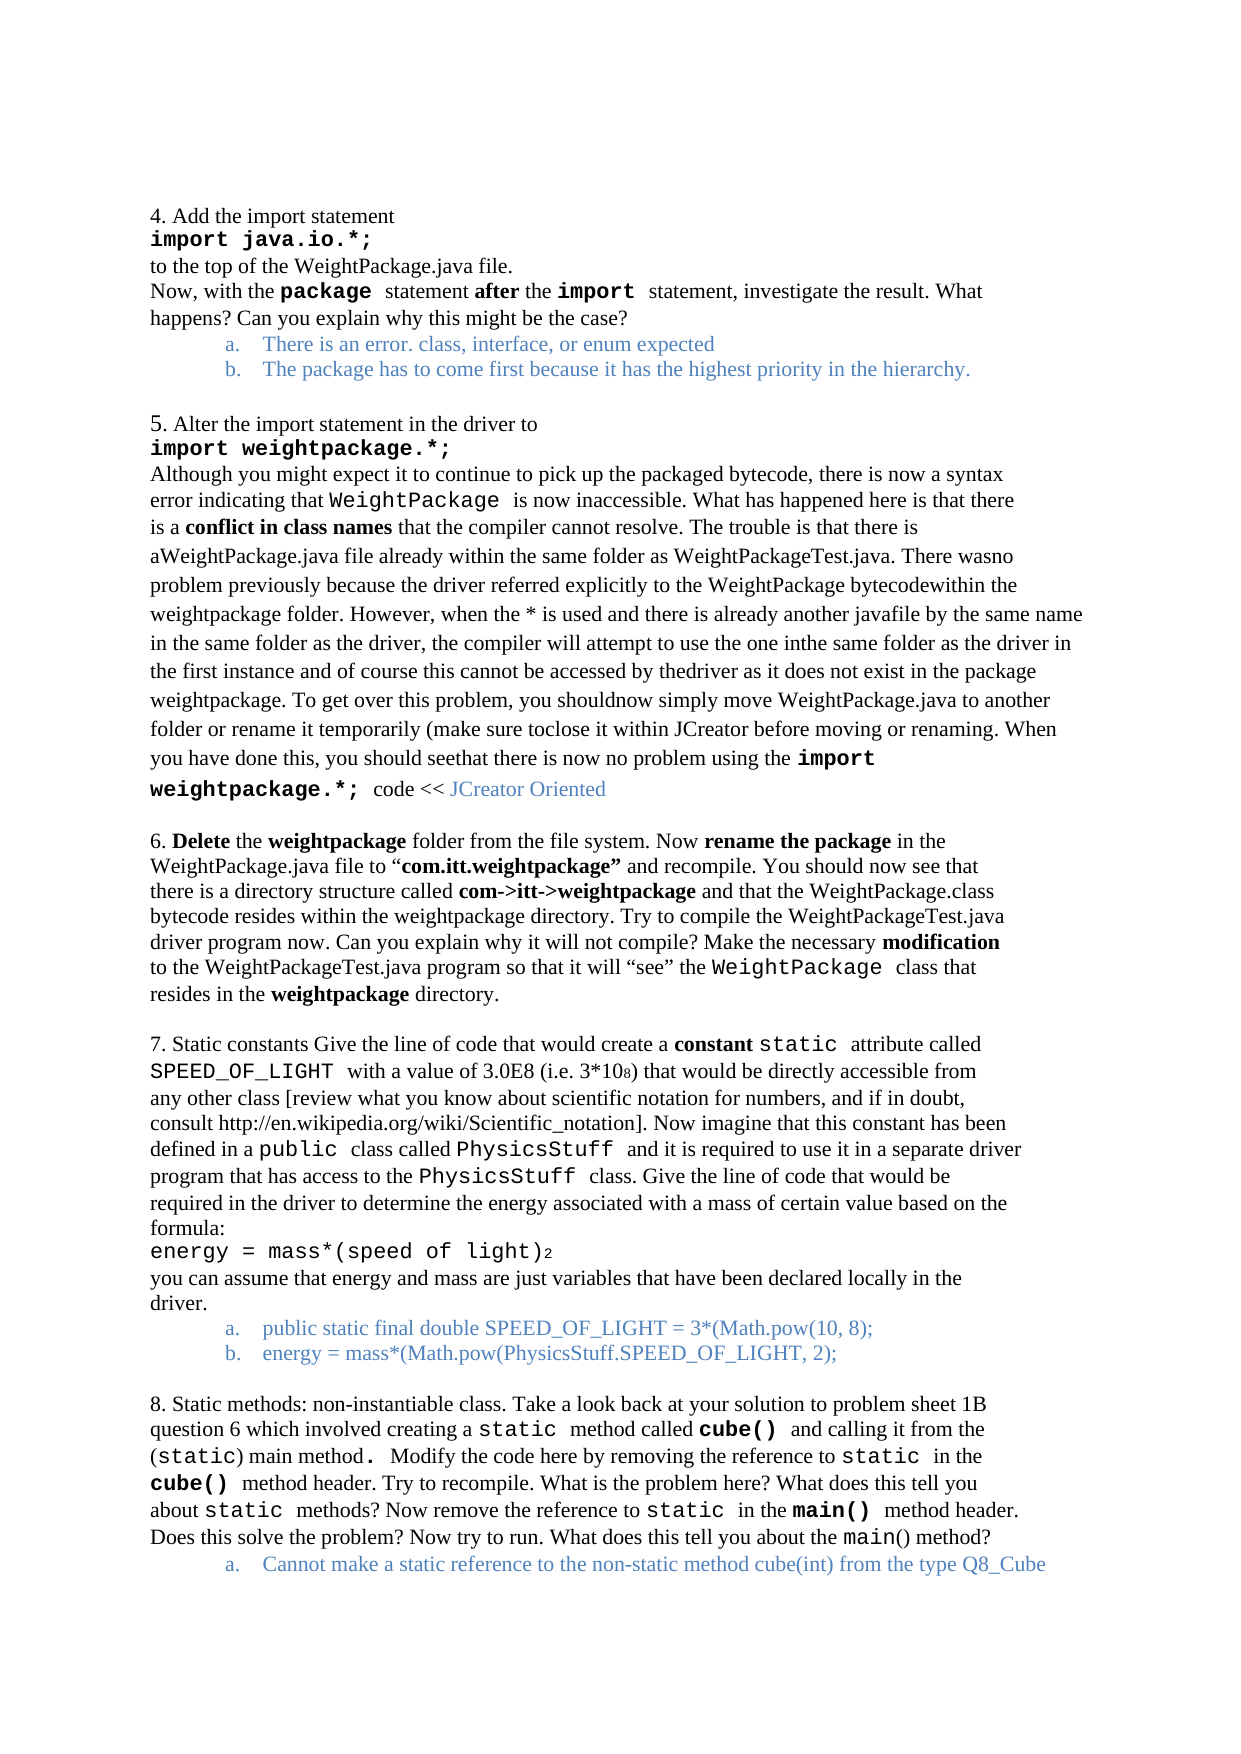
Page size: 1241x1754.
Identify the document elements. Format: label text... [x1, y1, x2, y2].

text 4. Add the import statement [150, 203, 1090, 228]
text energy = mass*(speed of light)2 [150, 1240, 1090, 1265]
text defined in a public class called PhysicsStuff and it is required to use it in a separate driver [150, 1136, 1090, 1163]
text bytecode resides within the weightpackage directory. Try to compile the WeightPackageTest.java [150, 903, 1090, 929]
text import java.io.*; [150, 228, 1090, 253]
text SPEED_OF_LIGHT with a value of 3.0E8 (i.e. 3*108) that would be directly accessible from [150, 1058, 1090, 1085]
text happens? Can you explain why this might be the case? [150, 305, 1090, 331]
list The package has to come first because it has the highest priority in the hierarchy. [225, 356, 1090, 409]
text about static methods? Now remove the reference to static in the main() method header. [150, 1497, 1090, 1524]
text WeightPackage.java file to “com.itt.weightpackage” and recompile. You should now see that [150, 853, 1090, 878]
text there is a directory structure called com->itt->weightpackage and that the WeightPackage.class [150, 878, 1090, 903]
text (static) main method. Modify the code here by removing the reference to static in the [150, 1443, 1090, 1470]
text resides in the weightpackage directory. [150, 981, 1090, 1006]
text driver program now. Can you explain why it will not compile? Make the necessary modification [150, 929, 1090, 954]
text you can assume that energy and mass are just variables that have been declared locally in the [150, 1265, 1090, 1290]
text any other class [review what you know about scientific notation for numbers, and if in doubt, [150, 1085, 1090, 1110]
list public static final double SPEED_OF_LIGHT = 3*(Math.pow(10, 8); [225, 1315, 1090, 1340]
text Although you might expect it to continue to pick up the packaged bytecode, there is now a syntax [150, 461, 1090, 487]
text 7. Static constants Give the line of code that would create a constant static attribute called [150, 1031, 1090, 1058]
list energy = mass*(Math.pow(PhysicsStuff.SPEED_OF_LIGHT, 2); [225, 1340, 1090, 1366]
list Cannot make a static reference to the non-static method cube(int) from the type Q8_Cube [225, 1551, 1090, 1576]
text question 6 which involved creating a static method called cube() and calling it from the [150, 1416, 1090, 1443]
text to the WeightPackageTest.java program so that it will “see” the WeightPackage class that [150, 954, 1090, 981]
text to the top of the WeightPackage.java file. [150, 253, 1090, 278]
text error indicating that WeightPackage is now inaccessible. What has happened here is that there [150, 487, 1090, 514]
text is a conflict in class names that the compiler cannot resolve. The trouble is that there is aWeightPackage.java file already within the same folder as WeightPackageTest.java. There wasno problem previously because the driver referred explicitly to the WeightPackage bytecodewithin the weightpackage folder. However, when the * is used and there is already another javafile by the same name in the same folder as the driver, the compiler will attempt to use the one inthe same folder as the driver in the first instance and of course this cannot be accessed by thedriver as it does not exist in the package weightpackage. To get over this problem, you shouldnow simply move WeightPackage.java to another folder or rename it temporarily (make sure toclose it within JCreator before moving or renaming. When you have done this, you should seethat there is now no problem using the import weightpackage.*; code << JCreator Oriented [150, 514, 1090, 803]
text 6. Delete the weightpackage folder from the file system. Now rename the package in the [150, 828, 1090, 853]
text Now, with the package statement after the import statement, investigate the result. What [150, 278, 1090, 305]
text driver. [150, 1290, 1090, 1315]
text required in the driver to determine the energy associated with a mass of certain value based on the [150, 1189, 1090, 1215]
text 8. Static methods: non-instantiable class. Take a look back at your solution to problem sheet 1B [150, 1391, 1090, 1416]
text Does this solve the problem? Now try to run. What does this tell you about the main() method? [150, 1524, 1090, 1551]
text program that has access to the PhysicsStuff class. Give the line of code that would be [150, 1163, 1090, 1189]
text 5. Alter the import statement in the driver to [150, 409, 1090, 437]
text cube() method header. Try to recompile. What is the problem here? What does this tell you [150, 1470, 1090, 1497]
list There is an error. class, interface, or enum expected [225, 331, 1090, 356]
text formula: [150, 1215, 1090, 1240]
text consult http://en.wikipedia.org/wiki/Scientific_notation]. Now imagine that this constant has been [150, 1110, 1090, 1136]
text import weightpackage.*; [150, 437, 1090, 461]
